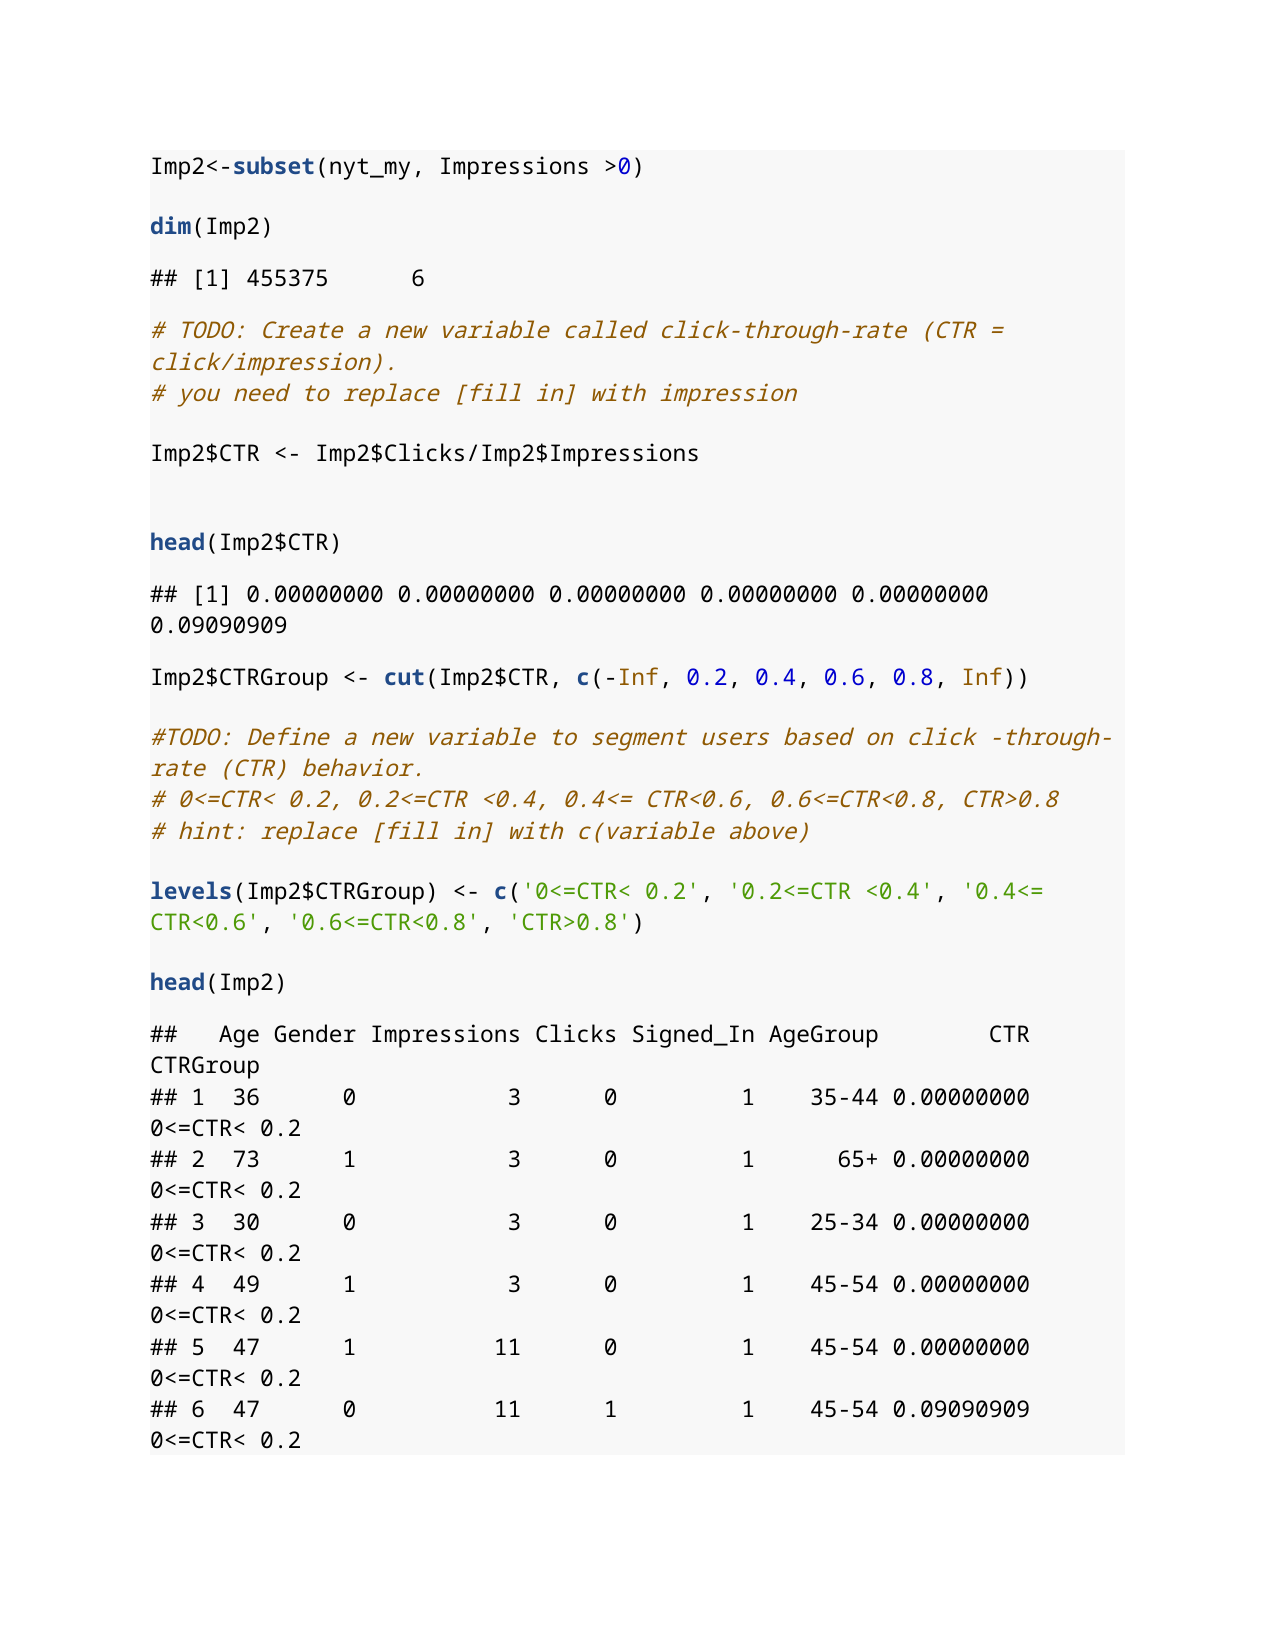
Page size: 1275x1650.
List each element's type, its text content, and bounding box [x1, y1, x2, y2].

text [150, 150, 1125, 241]
text ## [1] 0.00000000 0.00000000 0.00000000 0.00000000 0.00000000 0.09090909 [150, 577, 1125, 640]
text ## [1] 455375 6 [150, 262, 1125, 293]
text Imp2$CTRGroup <- cut(Imp2$CTR, c(-Inf, 0.2, 0.4, 0.6, 0.8, Inf)) #TODO: Define a new variable to segment users based on click -through-rate (CTR) behavior. # 0<=CTR< 0.2, 0.2<=CTR <0.4, 0.4<= CTR<0.6, 0.6<=CTR<0.8, CTR>0.8 # hint: replace [fill in] with c(variable above) levels(Imp2$CTRGroup) <- c('0<=CTR< 0.2', '0.2<=CTR <0.4', '0.4<= CTR<0.6', '0.6<=CTR<0.8', 'CTR>0.8') head(Imp2) [150, 661, 1125, 997]
text # TODO: Create a new variable called click-through-rate (CTR = click/impression). # you need to replace [fill in] with impression Imp2$CTR <- Imp2$Clicks/Imp2$Impressions head(Imp2$CTR) [150, 314, 1125, 557]
text ## Age Gender Impressions Clicks Signed_In AgeGroup CTR CTRGroup ## 1 36 0 3 0 1 35-44 0.00000000 0<=CTR< 0.2 ## 2 73 1 3 0 1 65+ 0.00000000 0<=CTR< 0.2 ## 3 30 0 3 0 1 25-34 0.00000000 0<=CTR< 0.2 ## 4 49 1 3 0 1 45-54 0.00000000 0<=CTR< 0.2 ## 5 47 1 11 0 1 45-54 0.00000000 0<=CTR< 0.2 ## 6 47 0 11 1 1 45-54 0.09090909 0<=CTR< 0.2 [150, 1018, 1125, 1455]
